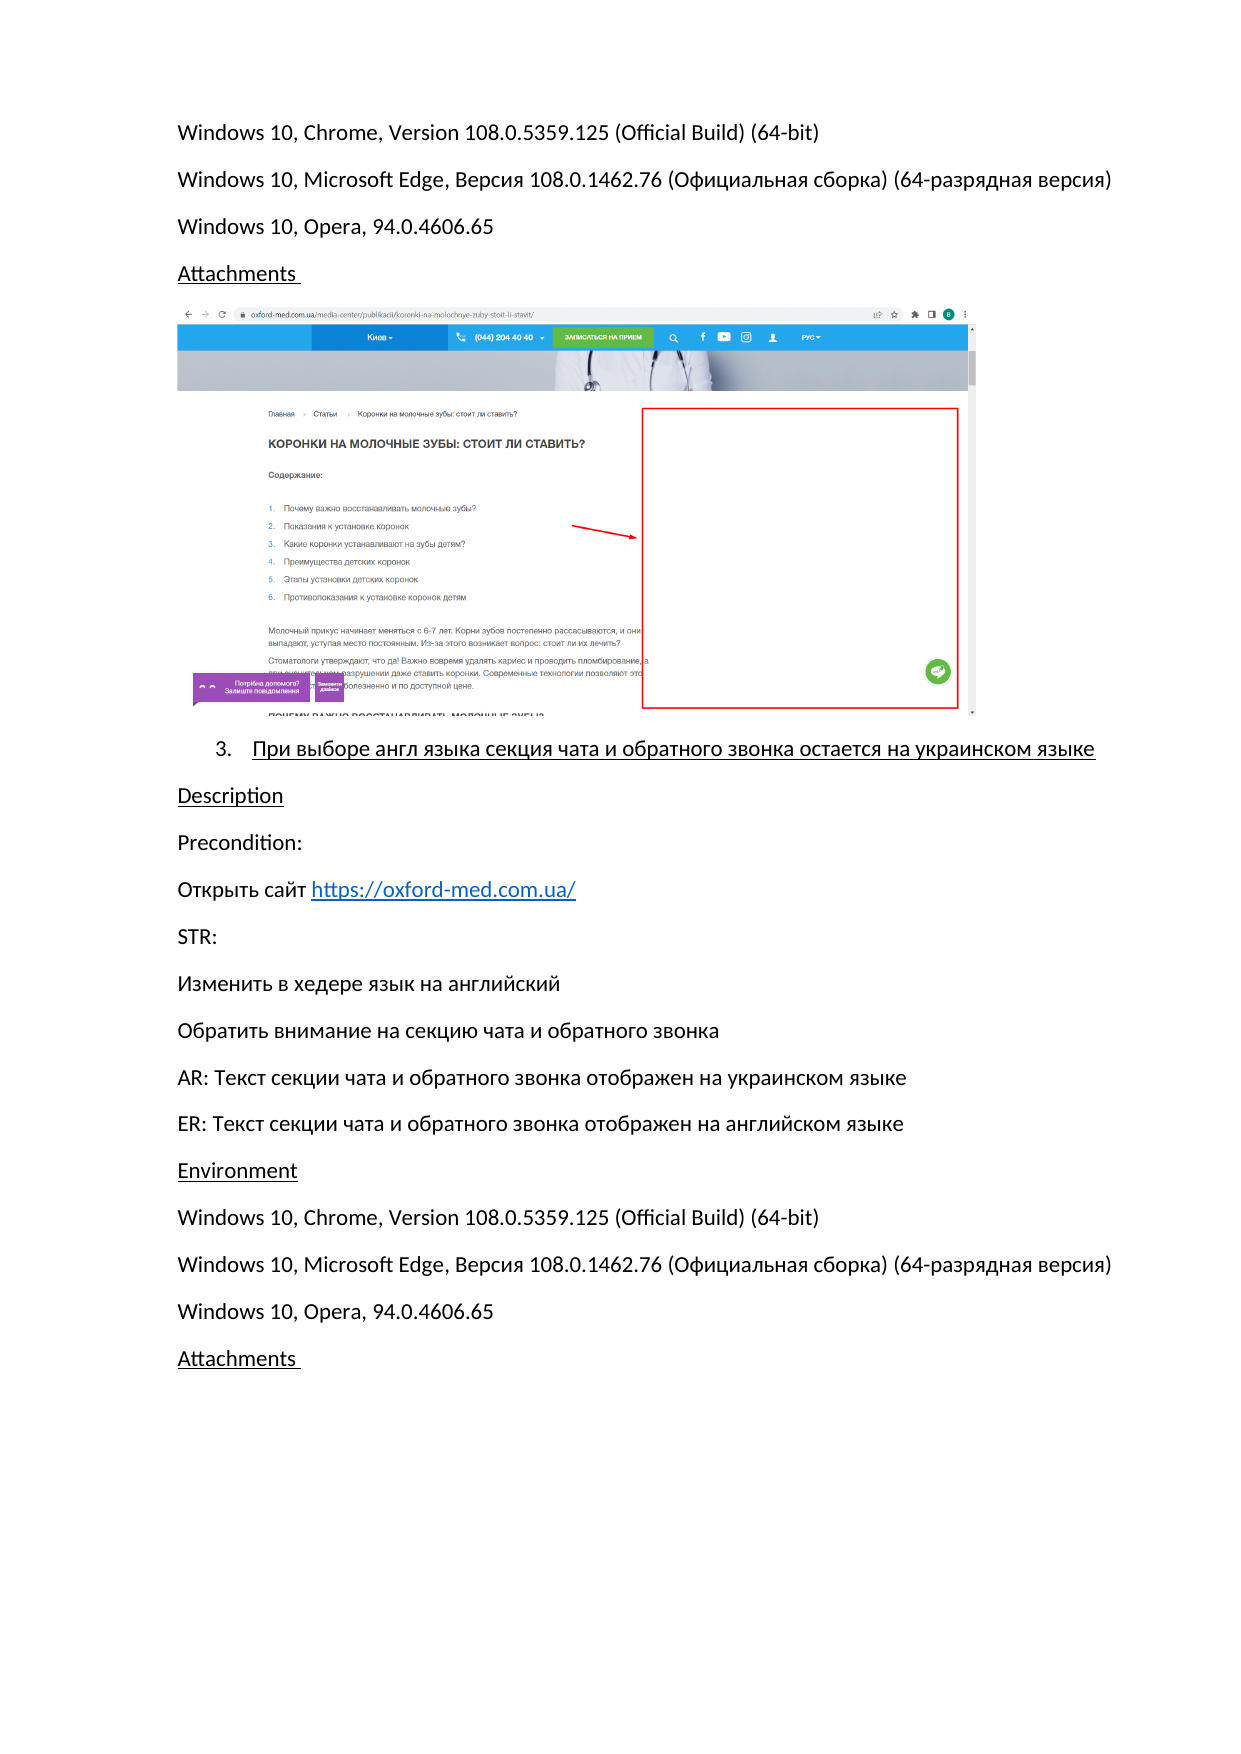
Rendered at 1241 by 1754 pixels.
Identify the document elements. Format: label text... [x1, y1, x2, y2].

text Открыть сайт https://oxford-med.com.ua/ [177, 875, 1152, 903]
text ER: Текст секции чата и обратного звонка отображен на английском языке [177, 1109, 1152, 1137]
text Обратить внимание на секцию чата и обратного звонка [177, 1016, 1152, 1044]
text Windows 10, Opera, 94.0.4606.65 [177, 212, 1152, 240]
text Description [177, 781, 1152, 809]
text Attachments [177, 259, 1152, 287]
text Environment [177, 1156, 1152, 1184]
text Windows 10, Chrome, Version 108.0.5359.125 (Official Build) (64-bit) [177, 118, 1152, 146]
text Attachments [177, 1344, 1152, 1372]
text AR: Текст секции чата и обратного звонка отображен на украинском языке [177, 1063, 1152, 1091]
text Windows 10, Microsoft Edge, Версия 108.0.1462.76 (Официальная сборка) (64-разрядная версия) [177, 1250, 1152, 1278]
text Windows 10, Chrome, Version 108.0.5359.125 (Official Build) (64-bit) [177, 1203, 1152, 1231]
picture [177, 305, 976, 716]
text STR: [177, 922, 1152, 950]
list При выборе англ языка секция чата и обратного звонка остается на украинском языке [215, 734, 1152, 762]
text Windows 10, Opera, 94.0.4606.65 [177, 1297, 1152, 1325]
text Изменить в хедере язык на английский [177, 969, 1152, 997]
text Precondition: [177, 828, 1152, 856]
text Windows 10, Microsoft Edge, Версия 108.0.1462.76 (Официальная сборка) (64-разрядная версия) [177, 165, 1152, 193]
